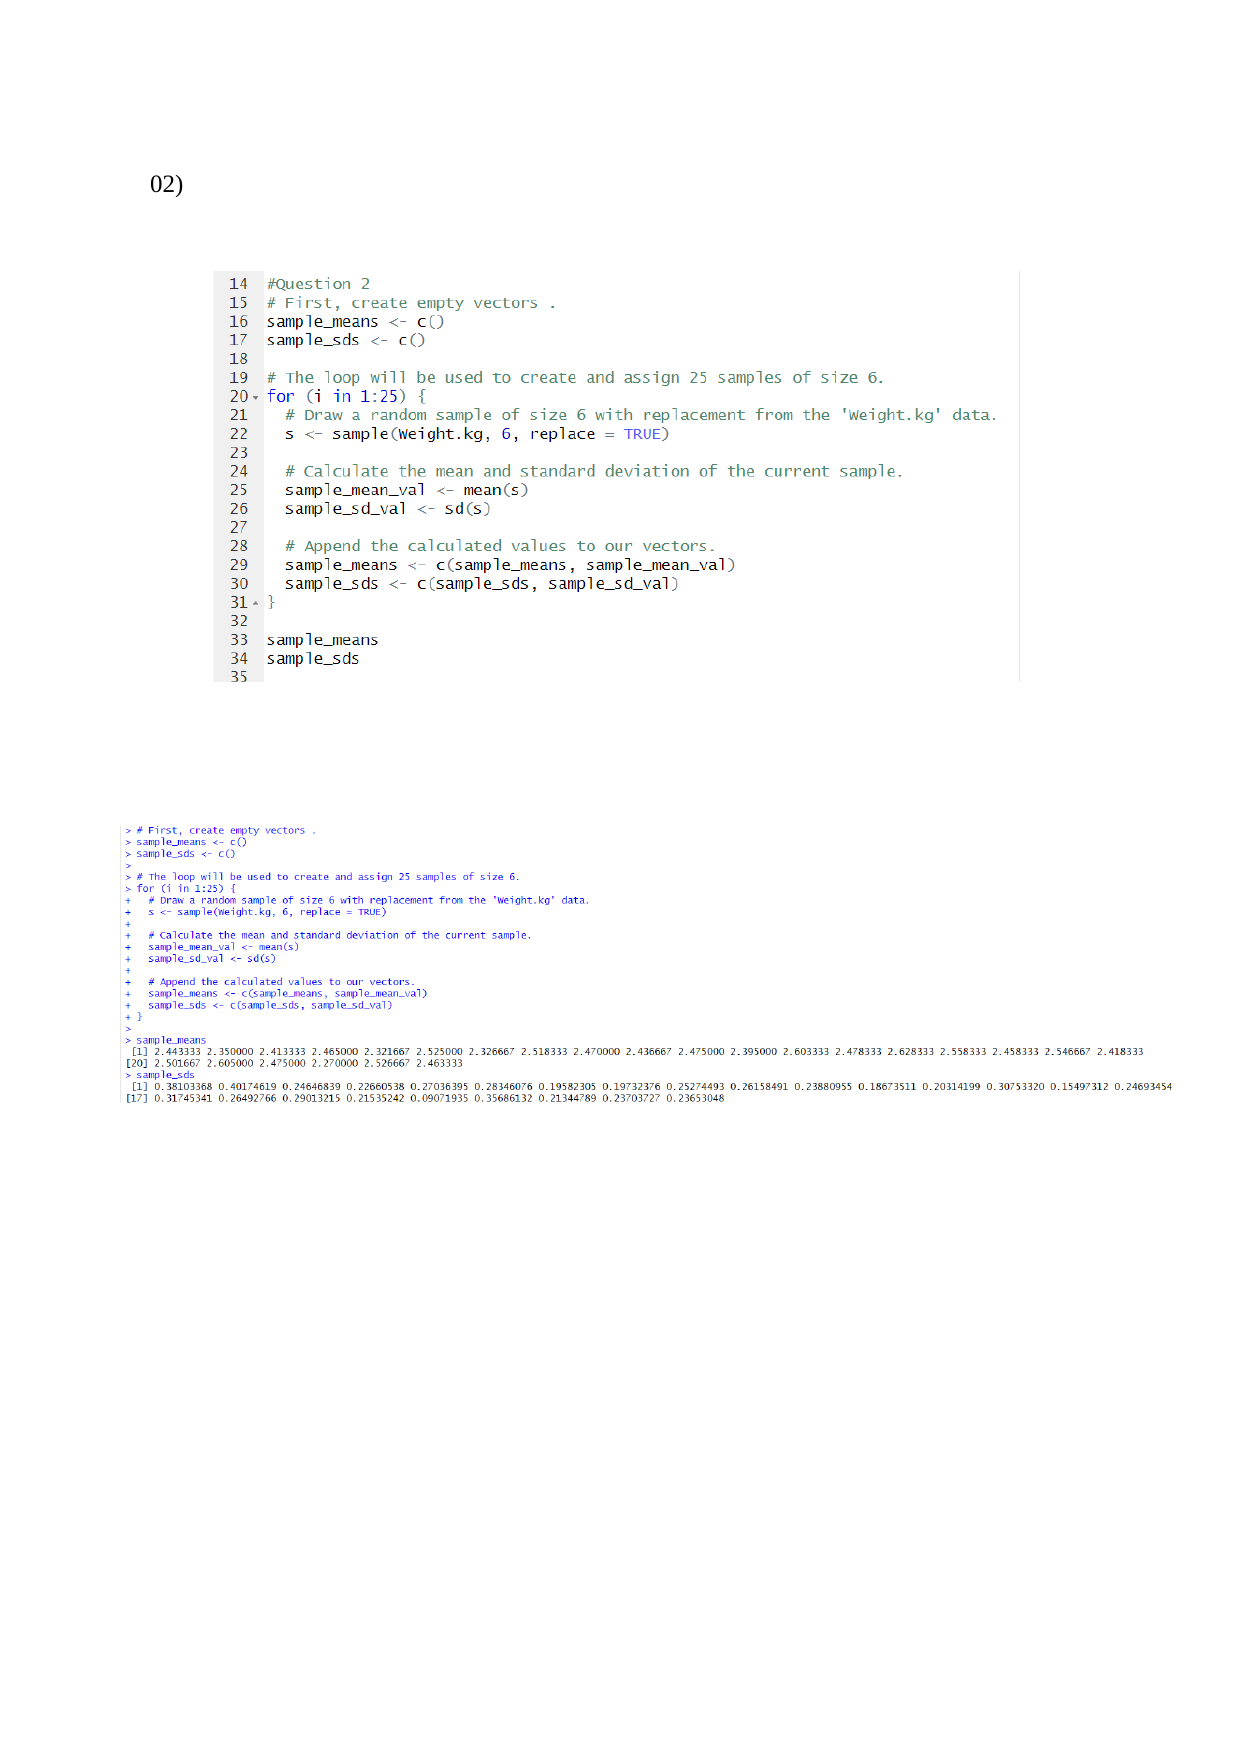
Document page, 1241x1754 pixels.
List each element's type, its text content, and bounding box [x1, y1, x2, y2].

picture [213, 271, 1154, 682]
picture [120, 825, 1194, 1103]
text 02) [150, 164, 1090, 202]
